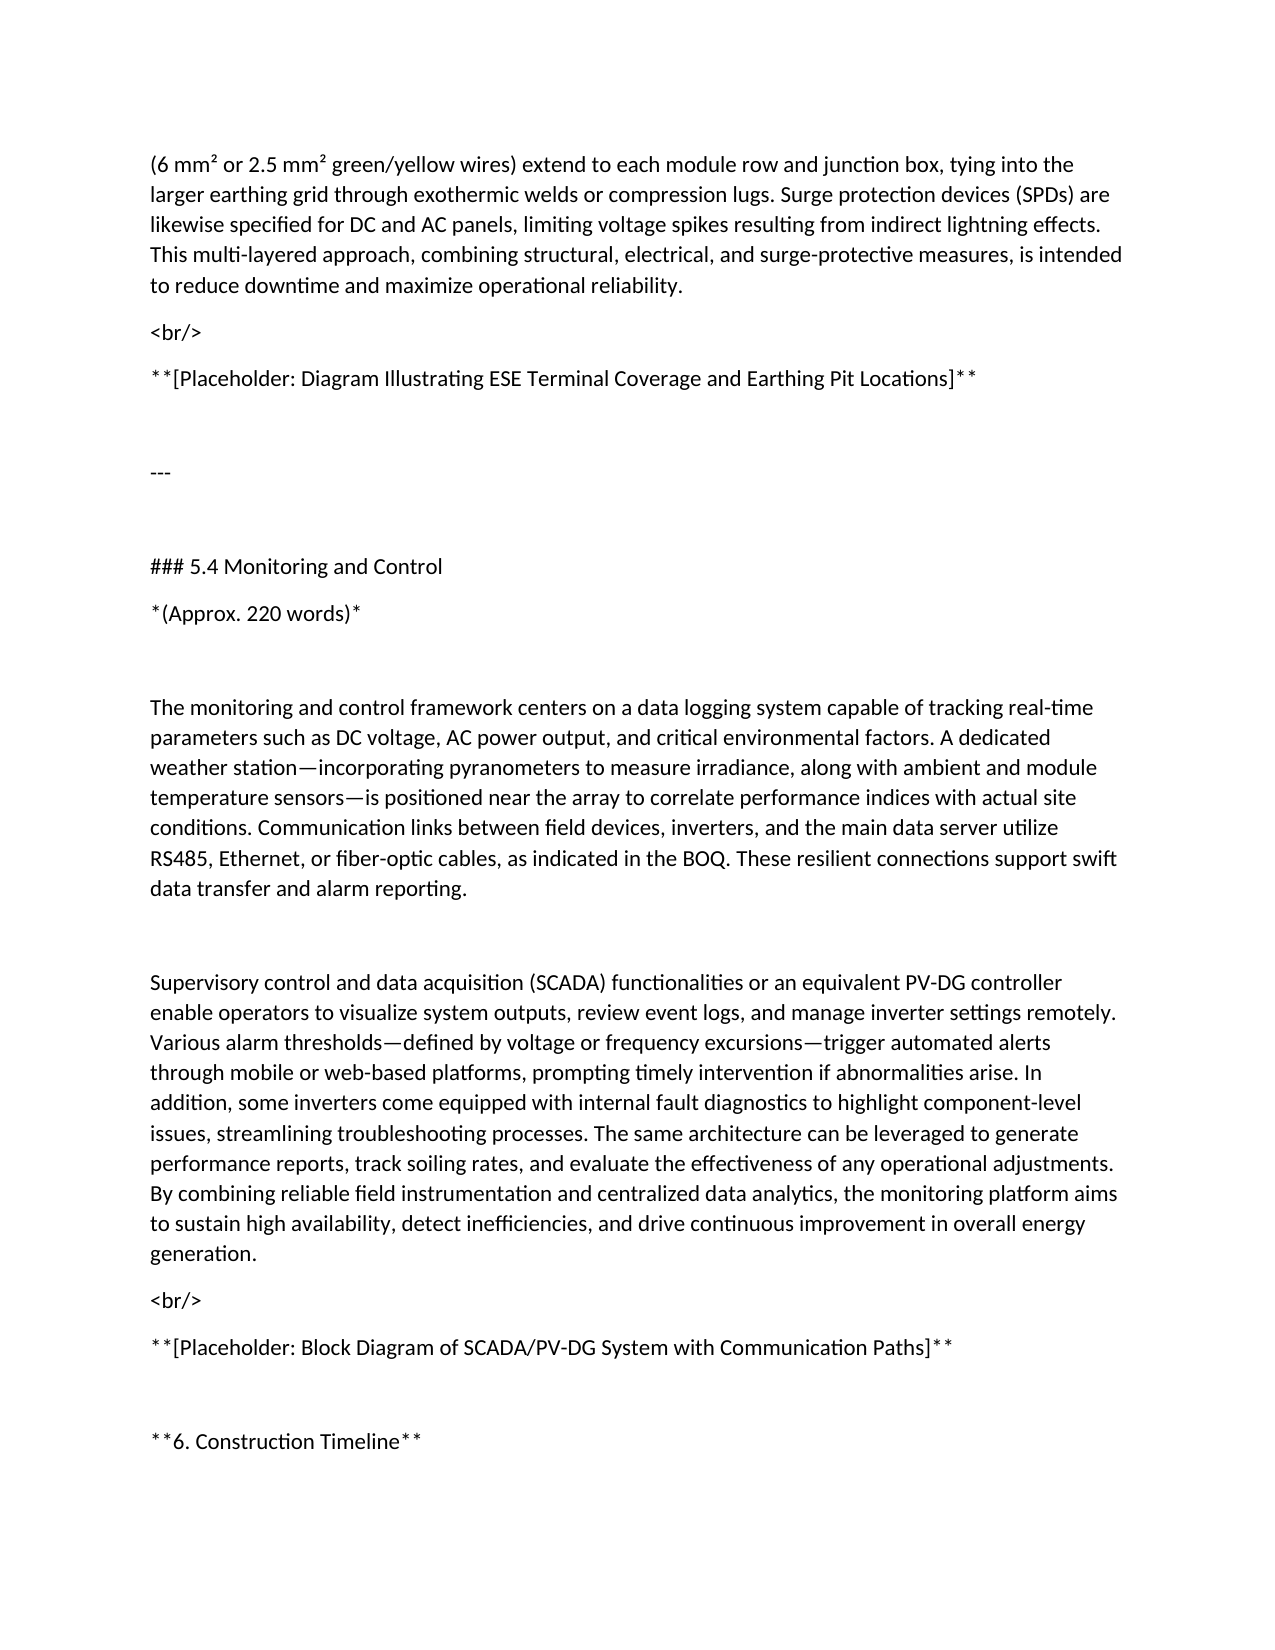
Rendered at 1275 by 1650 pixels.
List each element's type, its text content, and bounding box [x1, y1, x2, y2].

text ### 5.4 Monitoring and Control [150, 552, 1125, 580]
text **[Placeholder: Diagram Illustrating ESE Terminal Coverage and Earthing Pit Locations]** [150, 364, 1125, 393]
text *(Approx. 220 words)* [150, 599, 1125, 627]
text <br/> [150, 318, 1125, 346]
text The monitoring and control framework centers on a data logging system capable of tracking real-time parameters such as DC voltage, AC power output, and critical environmental factors. A dedicated weather station—incorporating pyranometers to measure irradiance, along with ambient and module temperature sensors—is positioned near the array to correlate performance indices with actual site conditions. Communication links between field devices, inverters, and the main data server utilize RS485, Ethernet, or fiber-optic cables, as indicated in the BOQ. These resilient connections support swift data transfer and alarm reporting. [150, 693, 1125, 902]
text Supervisory control and data acquisition (SCADA) functionalities or an equivalent PV-DG controller enable operators to visualize system outputs, review event logs, and manage inverter settings remotely. Various alarm thresholds—defined by voltage or frequency excursions—trigger automated alerts through mobile or web-based platforms, prompting timely intervention if abnormalities arise. In addition, some inverters come equipped with internal fault diagnostics to highlight component-level issues, streamlining troubleshooting processes. The same architecture can be leveraged to generate performance reports, track soiling rates, and evaluate the effectiveness of any operational adjustments. By combining reliable field instrumentation and centralized data analytics, the monitoring platform aims to sustain high availability, detect inefficiencies, and drive continuous improvement in overall energy generation. [150, 968, 1125, 1268]
text **[Placeholder: Block Diagram of SCADA/PV-DG System with Communication Paths]** [150, 1333, 1125, 1361]
text <br/> [150, 1286, 1125, 1314]
text **6. Construction Timeline** [150, 1427, 1125, 1455]
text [150, 150, 1125, 299]
text --- [150, 458, 1125, 486]
